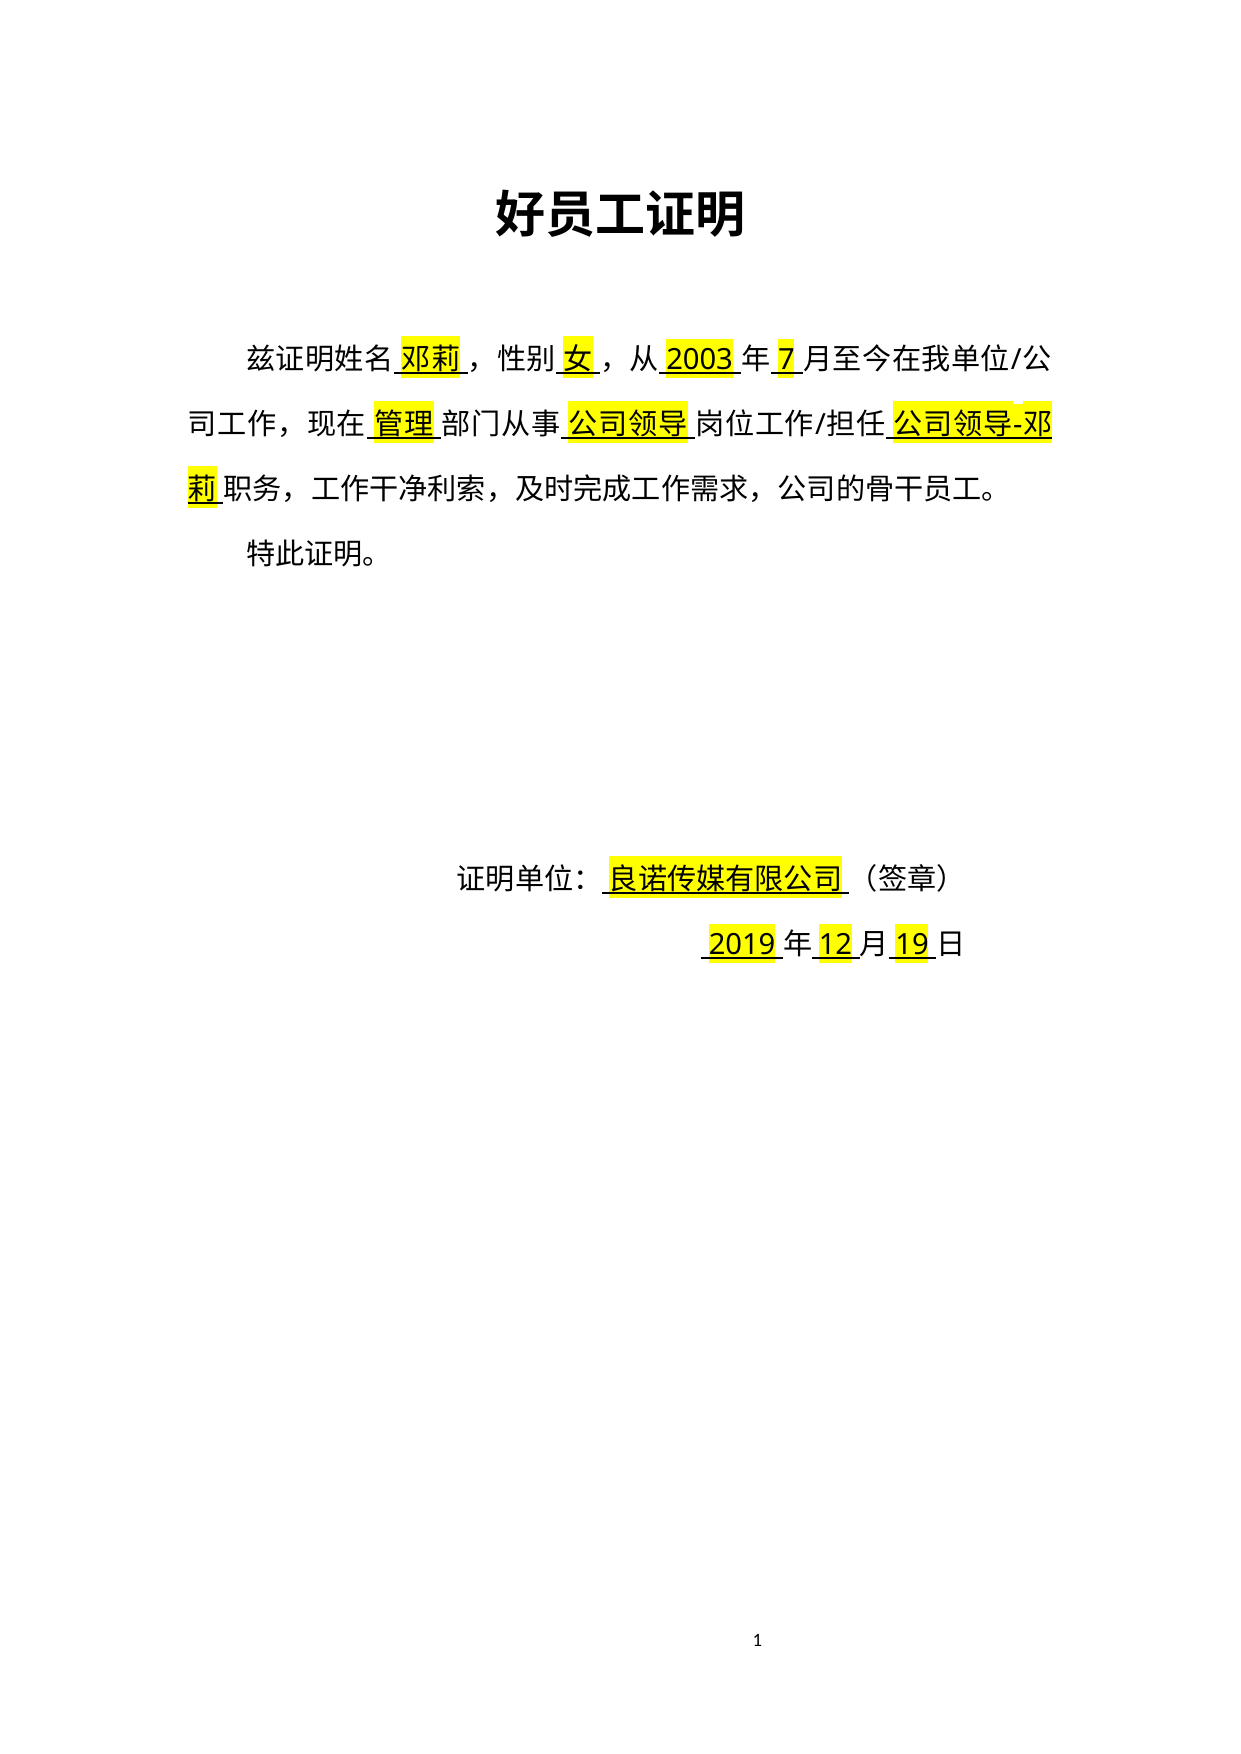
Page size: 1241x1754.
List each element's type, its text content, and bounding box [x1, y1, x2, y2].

text 特此证明。 [187, 519, 1053, 584]
text 好员工证明 [187, 162, 1053, 259]
text 2019 年 12 月 19 日 [187, 909, 965, 974]
text 证明单位： 良诺传媒有限公司 （签章） [187, 844, 965, 909]
text 兹证明姓名 邓莉 ，性别 女 ，从 2003 年 7 月至今在我单位/公司工作，现在 管理 部门从事 公司领导 岗位工作/担任 公司领导-邓莉 职务，工作干净利索，及时完成工作需求，公司的骨干员工。 [187, 324, 1053, 519]
